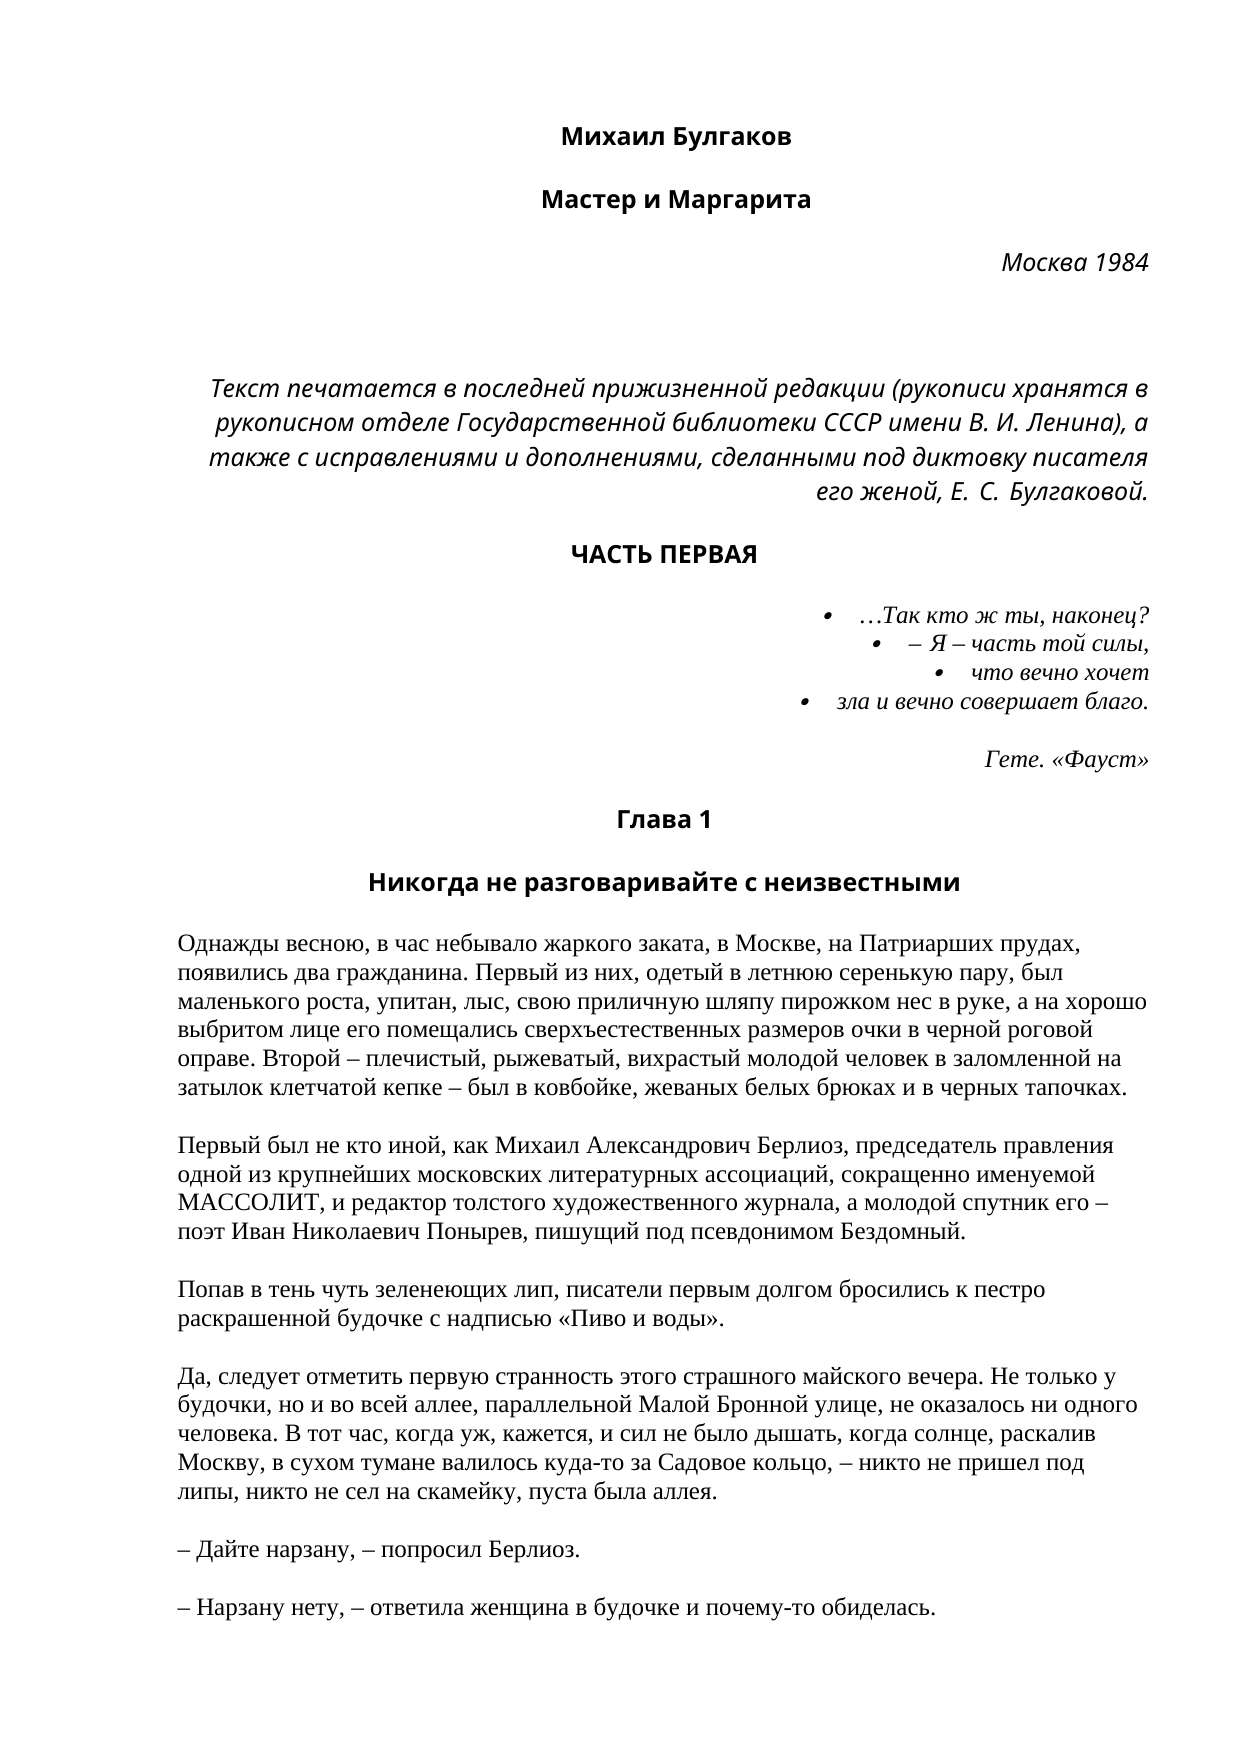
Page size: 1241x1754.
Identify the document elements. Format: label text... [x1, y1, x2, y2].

text ЧАСТЬ ПЕРВАЯ [177, 536, 1152, 571]
text Гете. «Фауст» [177, 744, 1152, 773]
text – Дайте нарзану, – попросил Берлиоз. [177, 1534, 1152, 1562]
text Михаил Булгаков [177, 118, 1152, 152]
text Никогда не разговаривайте с неизвестными [177, 865, 1152, 899]
list зла и вечно совершает благо. [215, 686, 1152, 715]
text Глава 1 [177, 802, 1152, 836]
text Да, следует отметить первую странность этого страшного майского вечера. Не только у будочки, но и во всей аллее, параллельной Малой Бронной улице, не оказалось ни одного человека. В тот час, когда уж, кажется, и сил не было дышать, когда солнце, раскалив Москву, в сухом тумане валилось куда-то за Садовое кольцо, – никто не пришел под липы, никто не сел на скамейку, пуста была аллея. [177, 1361, 1152, 1504]
list …Так кто ж ты, наконец? [215, 600, 1152, 628]
text Попав в тень чуть зеленеющих лип, писатели первым долгом бросились к пестро раскрашенной будочке с надписью «Пиво и воды». [177, 1274, 1152, 1332]
text – Нарзану нету, – ответила женщина в будочке и почему-то обиделась. [177, 1592, 1152, 1620]
text Мастер и Маргарита [177, 181, 1152, 215]
list что вечно хочет [215, 657, 1152, 686]
text Текст печатается в последней прижизненной редакции (рукописи хранятся в рукописном отделе Государственной библиотеки СССР имени В. И. Ленина), а также с исправлениями и дополнениями, сделанными под диктовку писателя его женой, Е. С. Булгаковой. [177, 371, 1152, 507]
text Первый был не кто иной, как Михаил Александрович Берлиоз, председатель правления одной из крупнейших московских литературных ассоциаций, сокращенно именуемой МАССОЛИТ, и редактор толстого художественного журнала, а молодой спутник его – поэт Иван Николаевич Понырев, пишущий под псевдонимом Бездомный. [177, 1130, 1152, 1245]
list – Я – часть той силы, [215, 628, 1152, 657]
text Однажды весною, в час небывало жаркого заката, в Москве, на Патриарших прудах, появились два гражданина. Первый из них, одетый в летнюю серенькую пару, был маленького роста, упитан, лыс, свою приличную шляпу пирожком нес в руке, а на хорошо выбритом лице его помещались сверхъестественных размеров очки в черной роговой оправе. Второй – плечистый, рыжеватый, вихрастый молодой человек в заломленной на затылок клетчатой кепке – был в ковбойке, жеваных белых брюках и в черных тапочках. [177, 928, 1152, 1101]
text Москва 1984 [177, 244, 1152, 279]
